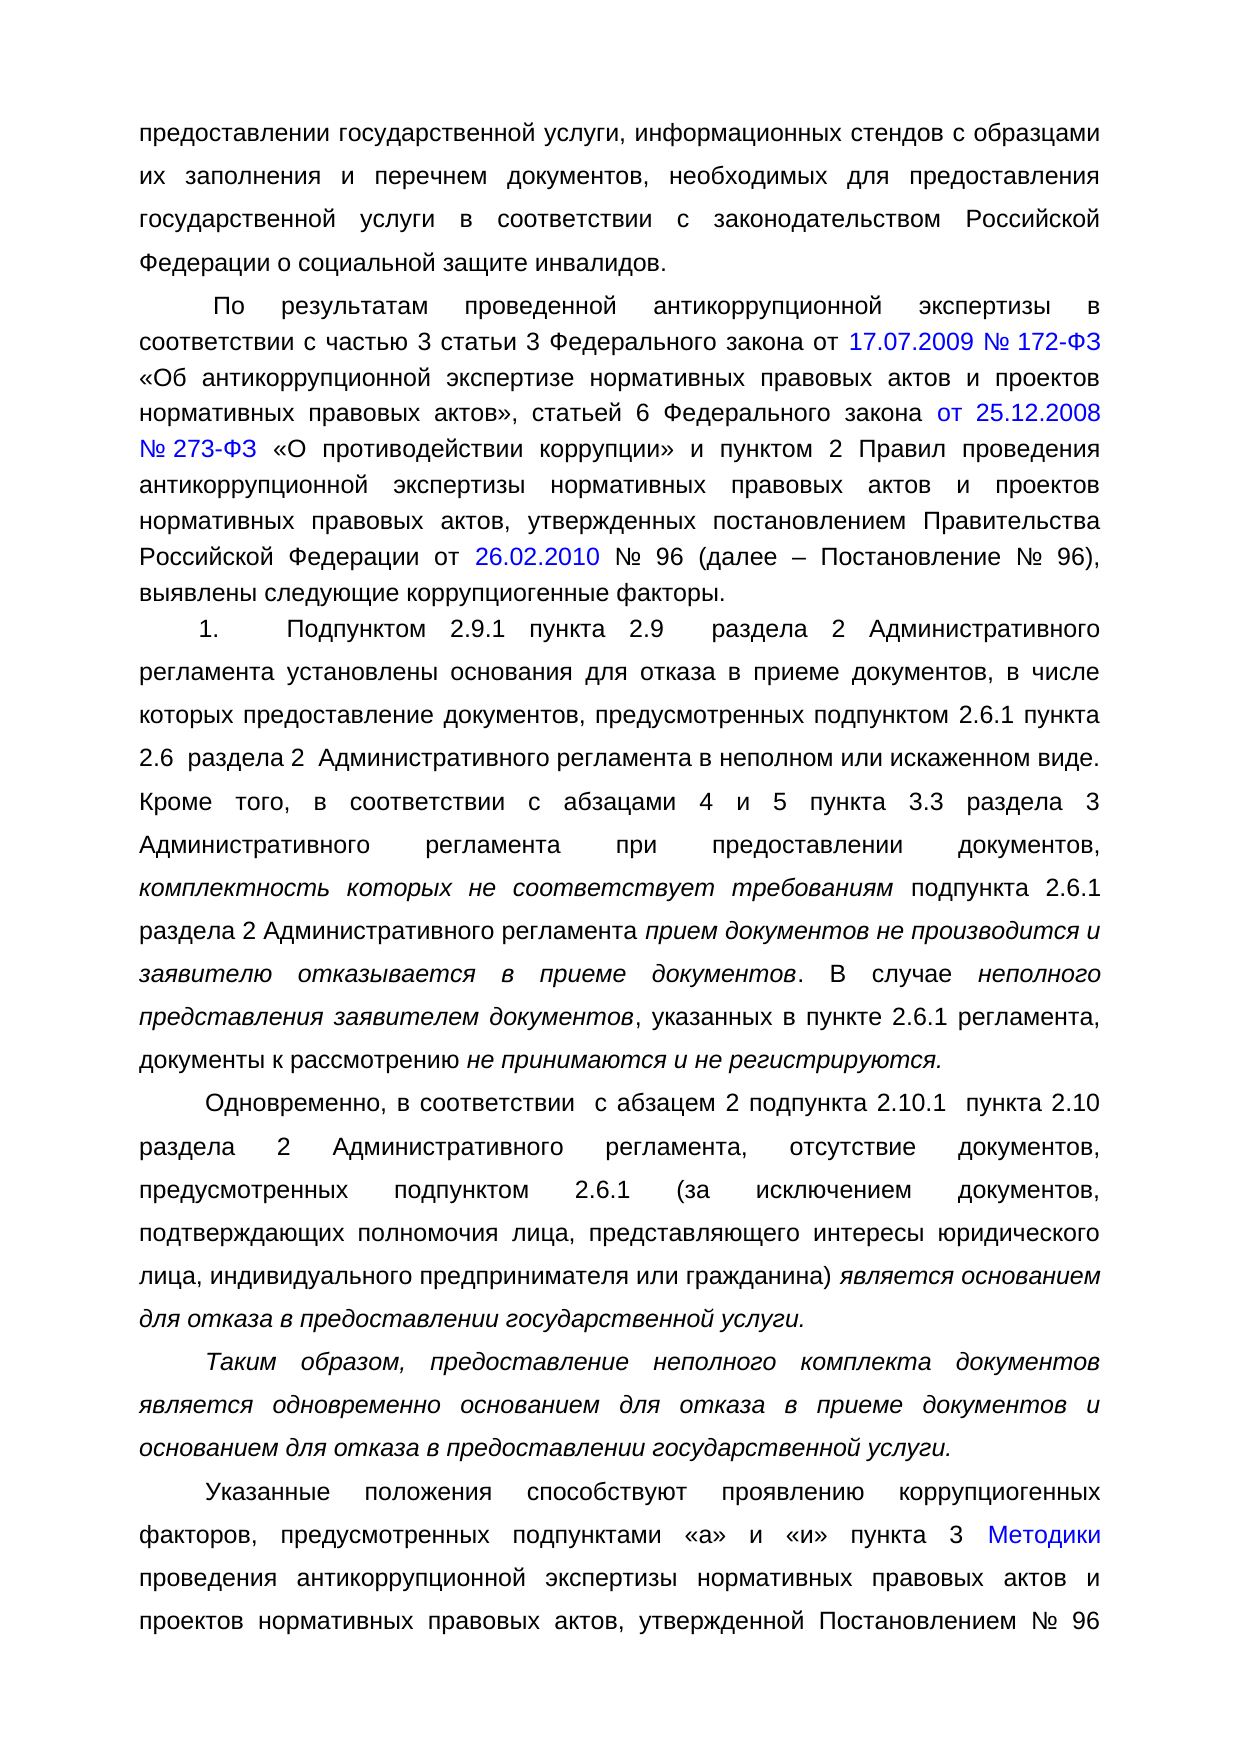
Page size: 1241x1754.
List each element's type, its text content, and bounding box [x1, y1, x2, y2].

list Подпунктом 2.9.1 пункта 2.9 раздела 2 Административного регламента установлены основания для отказа в приеме документов, в числе которых предоставление документов, предусмотренных подпунктом 2.6.1 пункта 2.6 раздела 2 Административного регламента в неполном или искаженном виде. Кроме того, в соответствии с абзацами 4 и 5 пункта 3.3 раздела 3 Административного регламента при предоставлении документов, комплектность которых не соответствует требованиям подпункта 2.6.1 раздела 2 Административного регламента прием документов не производится и заявителю отказывается в приеме документов. В случае неполного представления заявителем документов, указанных в пункте 2.6.1 регламента, документы к рассмотрению не принимаются и не регистрируются. [139, 614, 1101, 1074]
text Таким образом, предоставление неполного комплекта документов является одновременно основанием для отказа в приеме документов и основанием для отказа в предоставлении государственной услуги. [139, 1347, 1101, 1462]
text Одновременно, в соответствии с абзацем 2 подпункта 2.10.1 пункта 2.10 раздела 2 Административного регламента, отсутствие документов, предусмотренных подпунктом 2.6.1 (за исключением документов, подтверждающих полномочия лица, представляющего интересы юридического лица, индивидуального предпринимателя или гражданина) является основанием для отказа в предоставлении государственной услуги. [139, 1088, 1101, 1333]
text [139, 1477, 1101, 1635]
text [139, 118, 1101, 276]
text По результатам проведенной антикоррупционной экспертизы в соответствии с частью 3 статьи 3 Федерального закона от 17.07.2009 № 172-ФЗ «Об антикоррупционной экспертизе нормативных правовых актов и проектов нормативных правовых актов», статьей 6 Федерального закона от 25.12.2008 № 273-ФЗ «О противодействии коррупции» и пунктом 2 Правил проведения антикоррупционной экспертизы нормативных правовых актов и проектов нормативных правовых актов, утвержденных постановлением Правительства Российской Федерации от 26.02.2010 № 96 (далее – Постановление № 96), выявлены следующие коррупциогенные факторы. [139, 291, 1101, 607]
